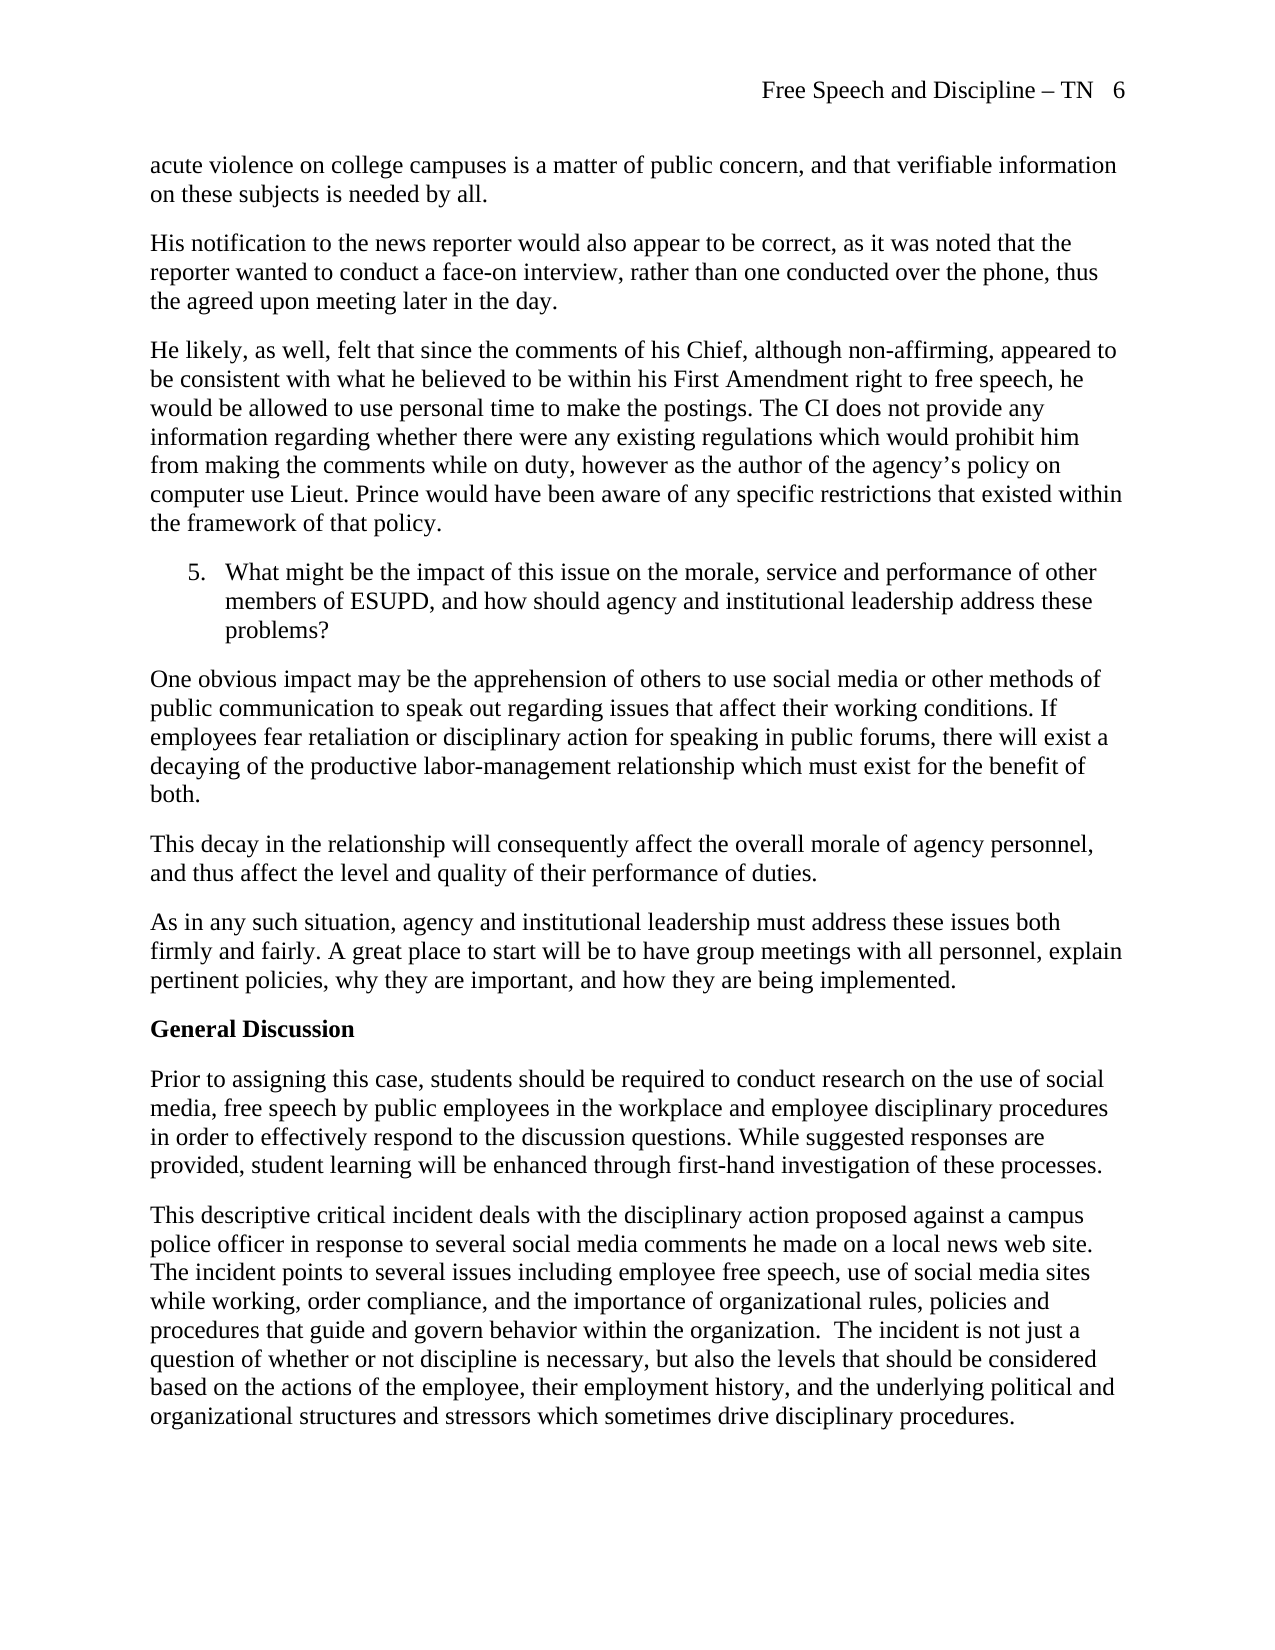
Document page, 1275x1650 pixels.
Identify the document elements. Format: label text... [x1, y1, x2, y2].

text General Discussion [150, 1014, 1125, 1043]
text One obvious impact may be the apprehension of others to use social media or other methods of public communication to speak out regarding issues that affect their working conditions. If employees fear retaliation or disciplinary action for speaking in public forums, there will exist a decaying of the productive labor-management relationship which must exist for the benefit of both. [150, 664, 1125, 808]
text This descriptive critical incident deals with the disciplinary action proposed against a campus police officer in response to several social media comments he made on a local news web site. The incident points to several issues including employee free speech, use of social media sites while working, order compliance, and the importance of organizational rules, policies and procedures that guide and govern behavior within the organization. The incident is not just a question of whether or not discipline is necessary, but also the levels that should be considered based on the actions of the employee, their employment history, and the underlying political and organizational structures and stressors which sometimes drive disciplinary procedures. [150, 1200, 1125, 1430]
text As in any such situation, agency and institutional leadership must address these issues both firmly and fairly. A great place to start will be to have group meetings with all personnel, explain pertinent policies, why they are important, and how they are being implemented. [150, 907, 1125, 994]
list What might be the impact of this issue on the morale, service and performance of other members of ESUPD, and how should agency and institutional leadership address these problems? [187, 557, 1125, 644]
text He likely, as well, felt that since the comments of his Chief, although non-affirming, appeared to be consistent with what he believed to be within his First Amendment right to free speech, he would be allowed to use personal time to make the postings. The CI does not provide any information regarding whether there were any existing regulations which would prohibit him from making the comments while on duty, however as the author of the agency’s policy on computer use Lieut. Prince would have been aware of any specific restrictions that existed within the framework of that policy. [150, 335, 1125, 537]
text This decay in the relationship will consequently affect the overall morale of agency personnel, and thus affect the level and quality of their performance of duties. [150, 829, 1125, 887]
text His notification to the news reporter would also appear to be correct, as it was noted that the reporter wanted to conduct a face-on interview, rather than one conducted over the phone, thus the agreed upon meeting later in the day. [150, 228, 1125, 314]
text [150, 150, 1125, 207]
text Prior to assigning this case, students should be required to conduct research on the use of social media, free speech by public employees in the workplace and employee disciplinary procedures in order to effectively respond to the discussion questions. While suggested responses are provided, student learning will be enhanced through first-hand investigation of these processes. [150, 1064, 1125, 1179]
